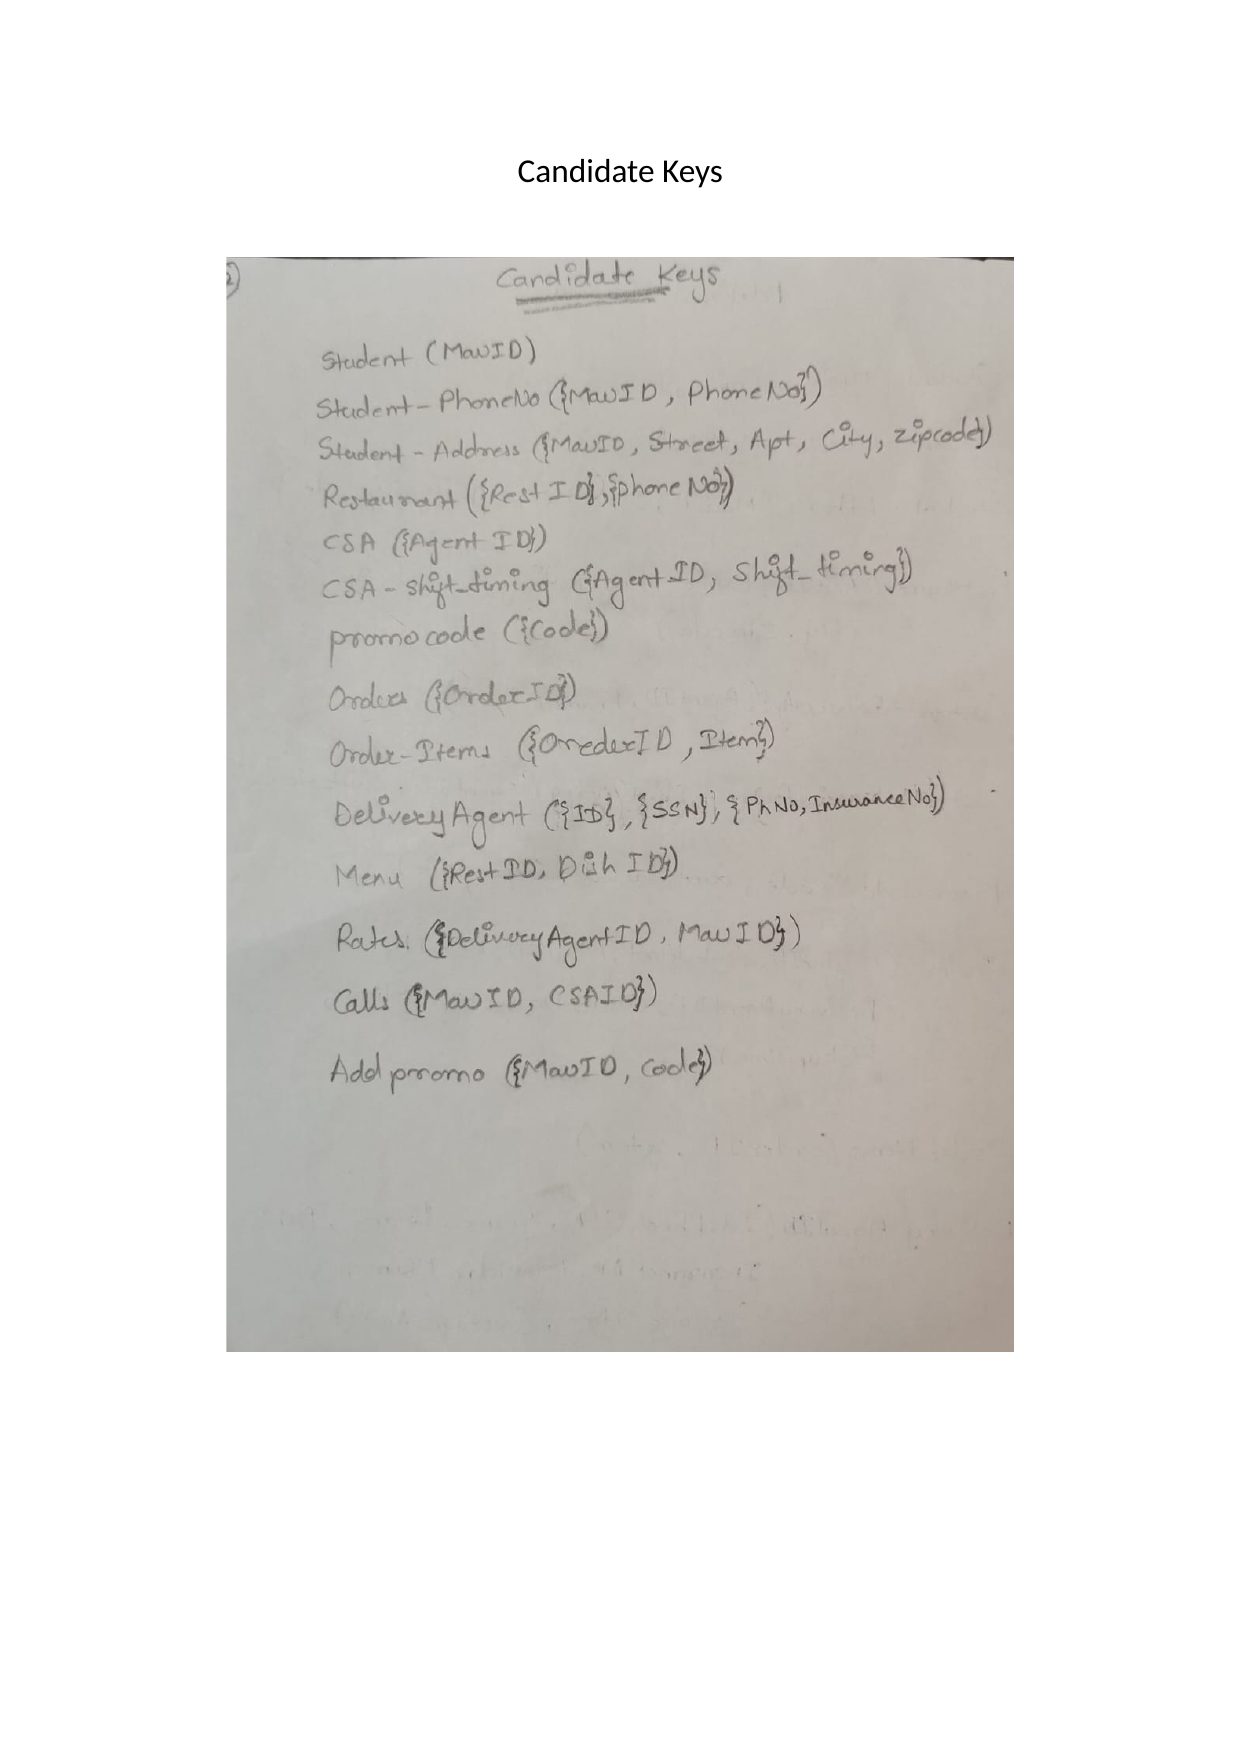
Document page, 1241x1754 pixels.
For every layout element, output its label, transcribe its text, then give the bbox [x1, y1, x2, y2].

text Candidate Keys [150, 150, 1090, 191]
picture [226, 257, 1014, 1352]
